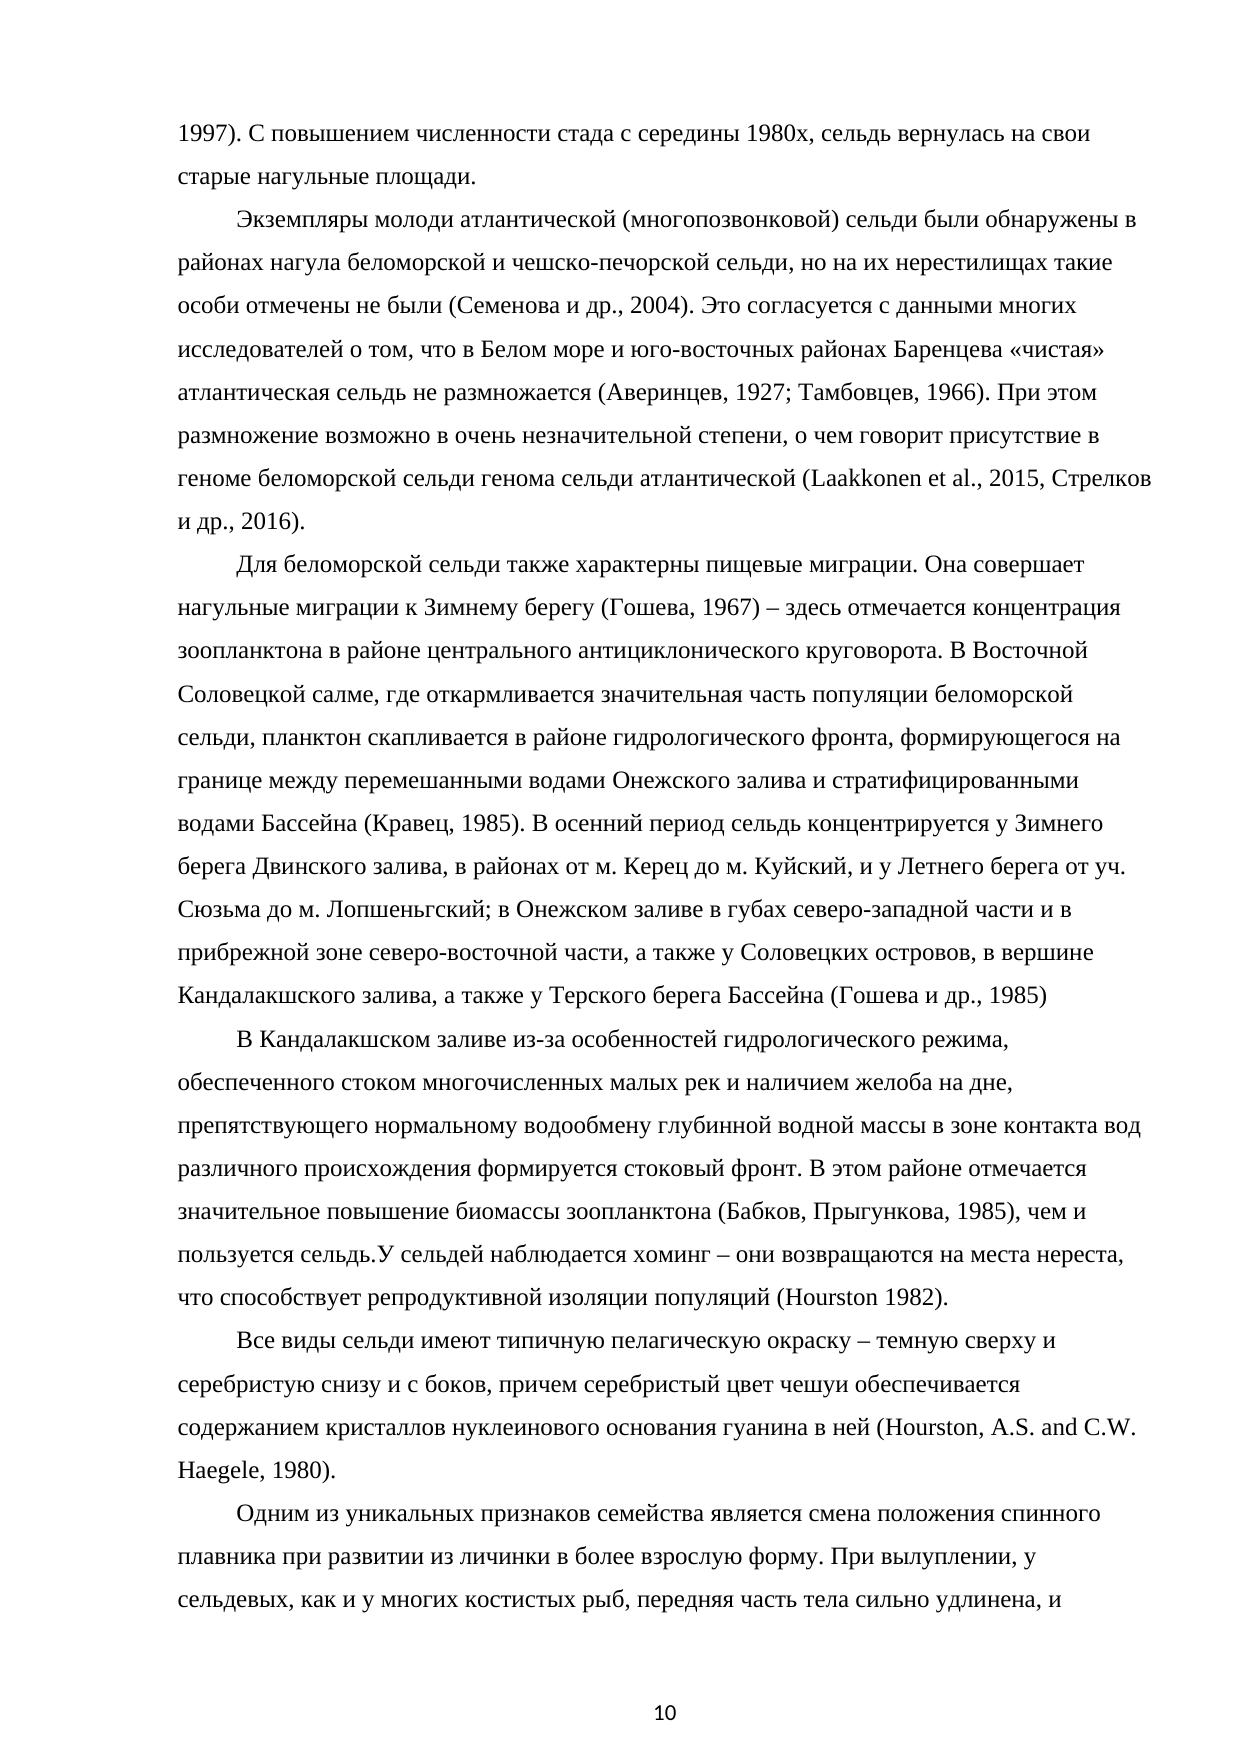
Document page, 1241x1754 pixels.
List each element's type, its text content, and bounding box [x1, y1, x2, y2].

text Экземпляры молоди атлантической (многопозвонковой) сельди были обнаружены в районах нагула беломорской и чешско-печорской сельди, но на их нерестилищах такие особи отмечены не были (Семенова и др., 2004). Это согласуется с данными многих исследователей о том, что в Белом море и юго-восточных районах Баренцева «чистая» атлантическая сельдь не размножается (Аверинцев, 1927; Тамбовцев, 1966). При этом размножение возможно в очень незначительной степени, о чем говорит присутствие в геноме беломорской сельди генома сельди атлантической (Laakkonen et al., 2015, Стрелков и др., 2016). [177, 204, 1152, 535]
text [177, 118, 1152, 190]
text Все виды сельди имеют типичную пелагическую окраску – темную сверху и серебристую снизу и с боков, причем серебристый цвет чешуи обеспечивается содержанием кристаллов нуклеинового основания гуанина в ней (Hourston, A.S. and C.W. Haegele, 1980). [177, 1326, 1152, 1484]
text В Кандалакшском заливе из-за особенностей гидрологического режима, обеспеченного стоком многочисленных малых рек и наличием желоба на дне, препятствующего нормальному водообмену глубинной водной массы в зоне контакта вод различного происхождения формируется стоковый фронт. В этом районе отмечается значительное повышение биомассы зоопланктона (Бабков, Прыгункова, 1985), чем и пользуется сельдь.У сельдей наблюдается хоминг – они возвращаются на места нереста, что способствует репродуктивной изоляции популяций (Hourston 1982). [177, 1024, 1152, 1311]
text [177, 1498, 1152, 1613]
text нагульные миграции к Зимнему берегу (Гошева, 1967) – здесь отмечается концентрация зоопланктона в районе центрального антициклонического круговорота. В Восточной Соловецкой салме, где откармливается значительная часть популяции беломорской сельди, планктон скапливается в районе гидрологического фронта, формирующегося на границе между перемешанными водами Онежского залива и стратифицированными водами Бассейна (Кравец, 1985). В осенний период сельдь концентрируется у Зимнего берега Двинского залива, в районах от м. Керец до м. Куйский, и у Летнего берега от уч. Сюзьма до м. Лопшеньгский; в Онежском заливе в губах северо-западной части и в прибрежной зоне северо-восточной части, а также у Соловецких островов, в вершине Кандалакшского залива, а также у Терского берега Бассейна (Гошева и др., 1985) [177, 592, 1152, 1009]
text Для беломорской сельди также характерны пищевые миграции. Она совершает [177, 549, 1152, 578]
